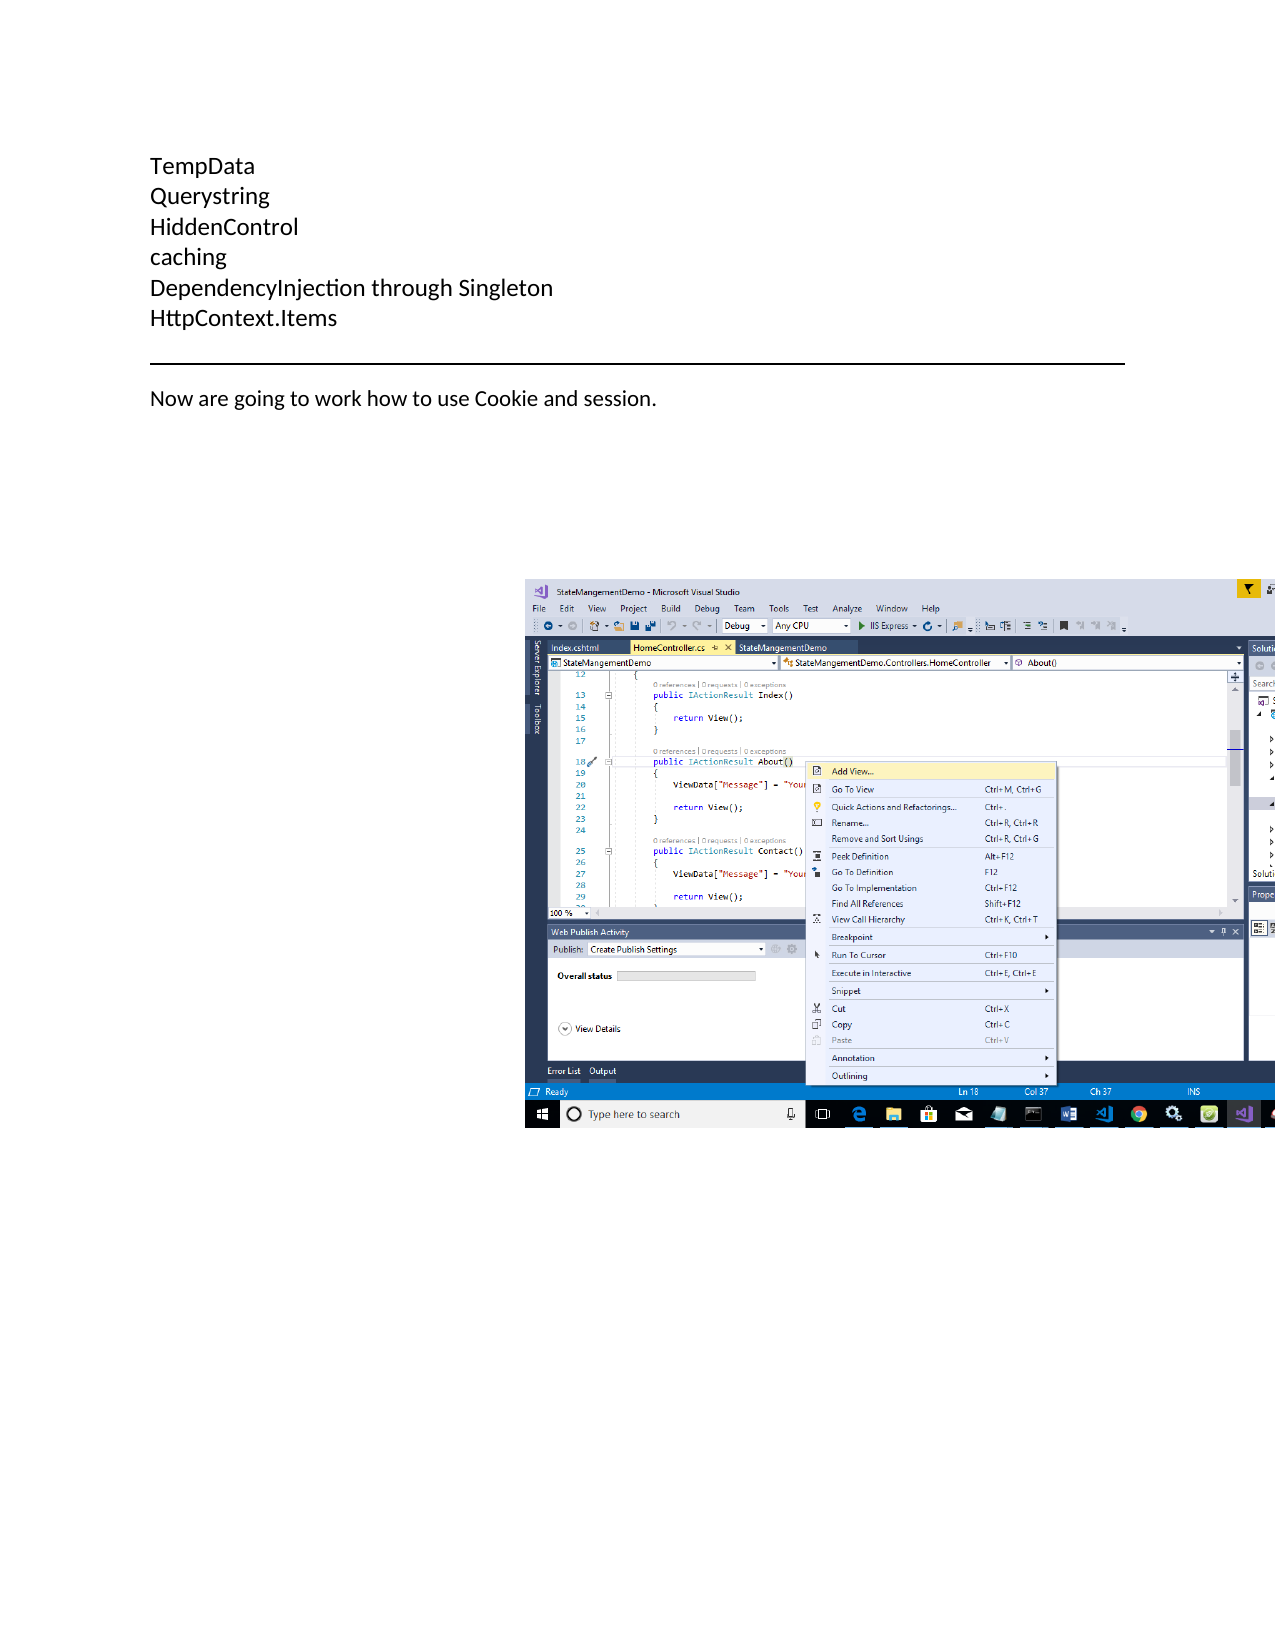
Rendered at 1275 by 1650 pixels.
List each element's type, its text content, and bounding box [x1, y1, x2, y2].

text Querystring [150, 181, 1125, 211]
picture [525, 579, 1275, 1128]
text Now are going to work how to use Cookie and session. [150, 384, 1125, 412]
text HttpContext.Items [150, 303, 1125, 333]
text HiddenControl [150, 211, 1125, 242]
text caching [150, 242, 1125, 272]
text DependencyInjection through Singleton [150, 272, 1125, 303]
text TempData [150, 150, 1125, 181]
